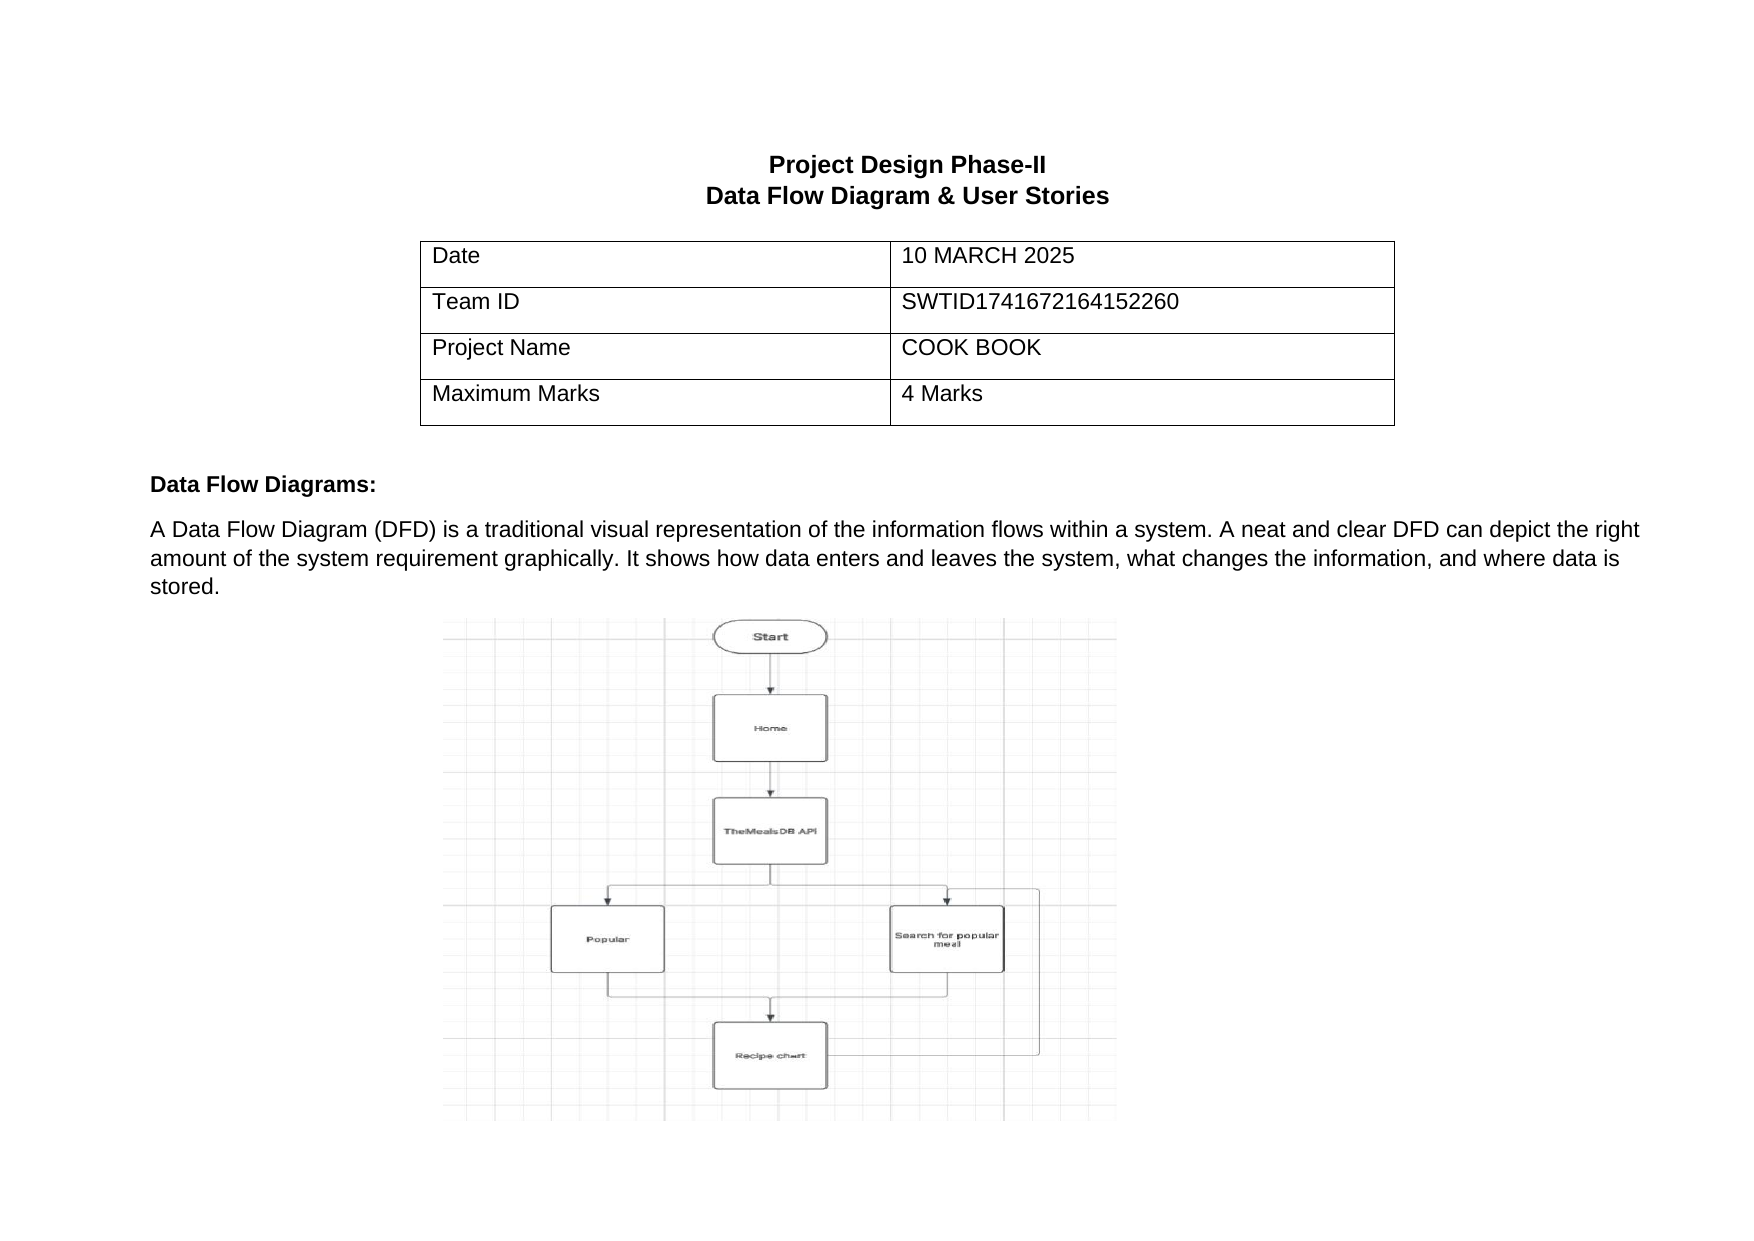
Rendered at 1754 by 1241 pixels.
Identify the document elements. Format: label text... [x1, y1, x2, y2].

text Project Design Phase-II [150, 150, 1665, 179]
text Data Flow Diagram & User Stories [150, 181, 1665, 210]
table_cell Maximum Marks [421, 380, 890, 425]
table_cell Project Name [421, 334, 890, 379]
table_cell SWTID1741672164152260 [891, 288, 1394, 333]
text Data Flow Diagrams: [150, 471, 1665, 498]
table_header 10 MARCH 2025 [891, 242, 1394, 287]
table_cell COOK BOOK [891, 334, 1394, 379]
table_header Date [421, 242, 890, 287]
table_cell Team ID [421, 288, 890, 333]
picture [443, 618, 1117, 1121]
text A Data Flow Diagram (DFD) is a traditional visual representation of the information flows within a system. A neat and clear DFD can depict the right amount of the system requirement graphically. It shows how data enters and leaves the system, what changes the information, and where data is stored. [150, 516, 1665, 599]
table_cell 4 Marks [891, 380, 1394, 425]
